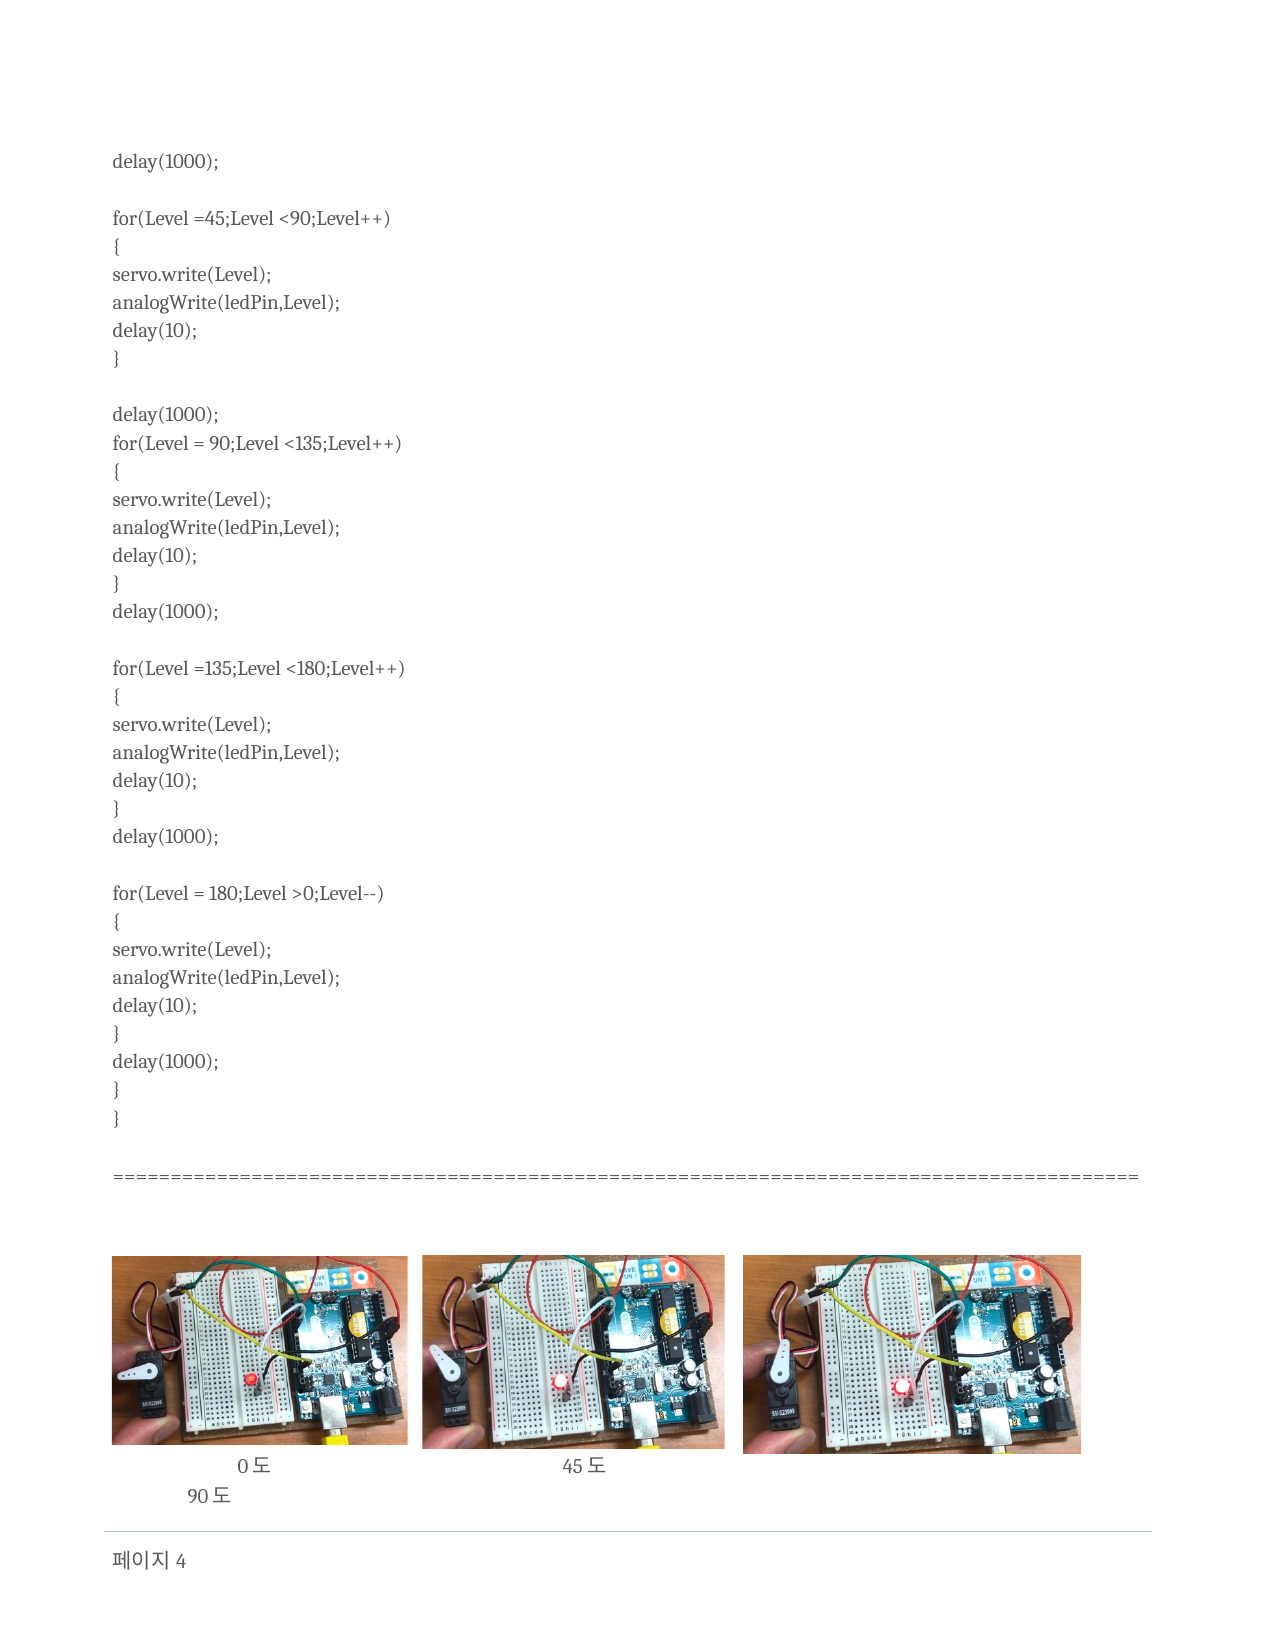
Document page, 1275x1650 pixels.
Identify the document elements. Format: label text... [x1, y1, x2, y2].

text ========================================================================================= [112, 1165, 1162, 1189]
text } [112, 1022, 1162, 1046]
picture [111, 1256, 408, 1445]
text delay(10); [112, 544, 1162, 568]
text { [112, 684, 1162, 708]
text analogWrite(ledPin,Level); [112, 291, 1162, 314]
text servo.write(Level); [112, 487, 1162, 511]
text delay(10); [112, 319, 1162, 343]
text delay(1000); [112, 600, 1162, 624]
text servo.write(Level); [112, 262, 1162, 286]
text servo.write(Level); [112, 712, 1162, 736]
text analogWrite(ledPin,Level); [112, 741, 1162, 764]
text delay(1000); [112, 403, 1162, 427]
picture [422, 1255, 725, 1449]
text analogWrite(ledPin,Level); [112, 966, 1162, 989]
text analogWrite(ledPin,Level); [112, 516, 1162, 539]
text delay(1000); [112, 150, 1162, 174]
text delay(10); [112, 769, 1162, 793]
text for(Level =45;Level <90;Level++) [112, 206, 1162, 230]
text delay(10); [112, 994, 1162, 1018]
text for(Level = 180;Level >0;Level--) [112, 881, 1162, 905]
text for(Level =135;Level <180;Level++) [112, 656, 1162, 680]
text { [112, 909, 1162, 933]
text delay(1000); [112, 825, 1162, 849]
text for(Level = 90;Level <135;Level++) [112, 431, 1162, 455]
text { [112, 234, 1162, 258]
text } [112, 347, 1162, 371]
text delay(1000); [112, 1050, 1162, 1074]
text servo.write(Level); [112, 937, 1162, 961]
text } [112, 572, 1162, 596]
picture [743, 1255, 1082, 1454]
text } [112, 1078, 1162, 1102]
text } [112, 1106, 1162, 1130]
text } [112, 797, 1162, 821]
text { [112, 459, 1162, 483]
